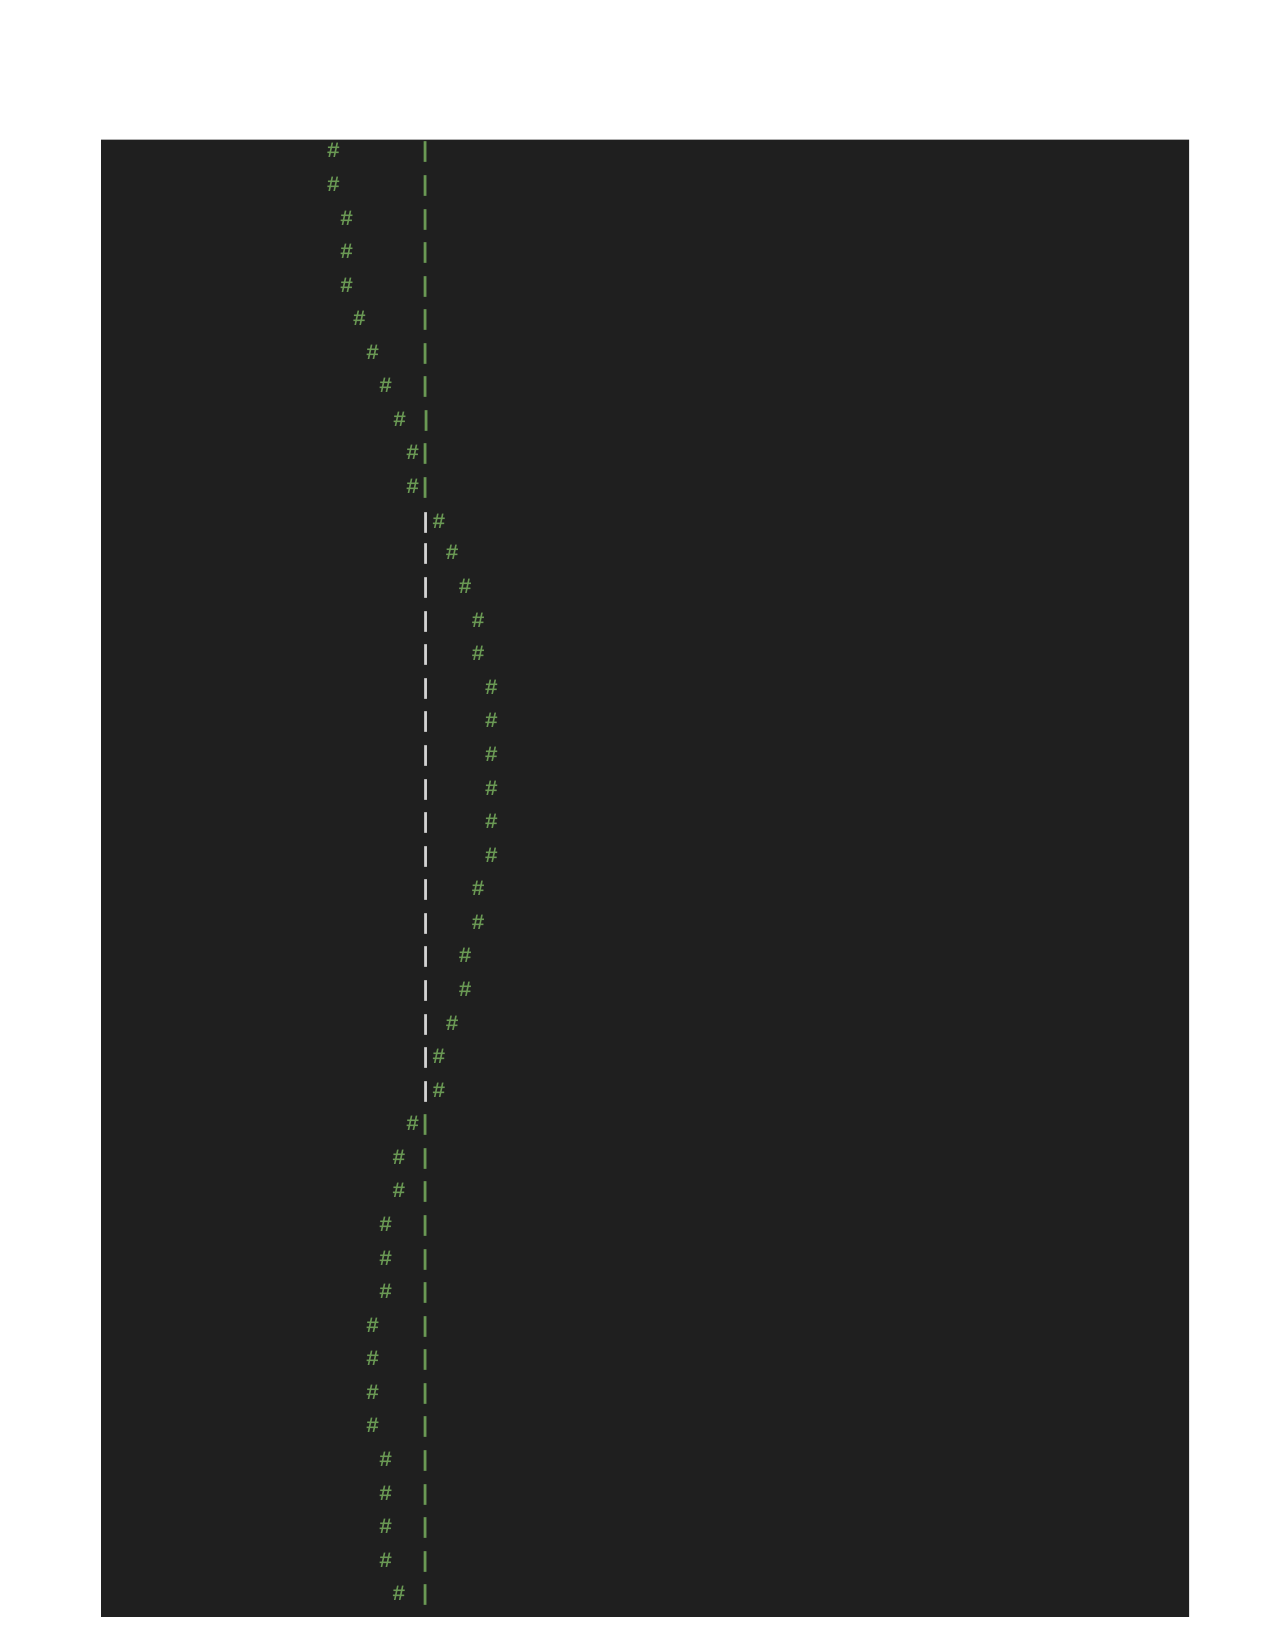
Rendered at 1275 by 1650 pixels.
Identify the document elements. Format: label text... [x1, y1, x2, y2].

text # | #| #| [393, 408, 432, 500]
text # | [89, 341, 432, 366]
text # | [89, 1516, 432, 1540]
text | # [419, 709, 1200, 734]
text # | [89, 207, 432, 232]
text # | [89, 1179, 432, 1204]
text |# #| [406, 1079, 446, 1137]
text # | [89, 1414, 432, 1439]
text # | [89, 1381, 432, 1406]
text | # [419, 944, 1200, 969]
text | # [419, 576, 1200, 600]
text | # [419, 844, 1200, 869]
text # | [89, 1314, 432, 1339]
text # | [89, 1448, 432, 1473]
text | # [419, 978, 1200, 1003]
text | # [419, 642, 1200, 667]
text |# [419, 1046, 1200, 1070]
text # | [89, 173, 432, 198]
text | # [419, 676, 1200, 701]
text | # [419, 777, 1200, 801]
text |# [419, 508, 1200, 533]
text | # [419, 609, 1200, 634]
text | # [419, 911, 1200, 936]
text | # [419, 877, 1200, 902]
text | # [419, 1012, 1200, 1036]
text # | [89, 139, 432, 164]
text # | [89, 1281, 432, 1305]
text # | [89, 1582, 432, 1607]
text # | [89, 307, 432, 332]
text # | [89, 240, 432, 265]
text | # [419, 743, 1200, 768]
text # | [89, 1247, 432, 1272]
text | # [419, 542, 1200, 566]
text # | [89, 375, 432, 399]
text # | [89, 274, 432, 299]
text # | [89, 1482, 432, 1507]
text | # [419, 811, 1200, 835]
text # | [89, 1549, 432, 1574]
text # | [89, 1146, 432, 1171]
text # | [89, 1213, 432, 1238]
text # | [89, 1347, 432, 1372]
